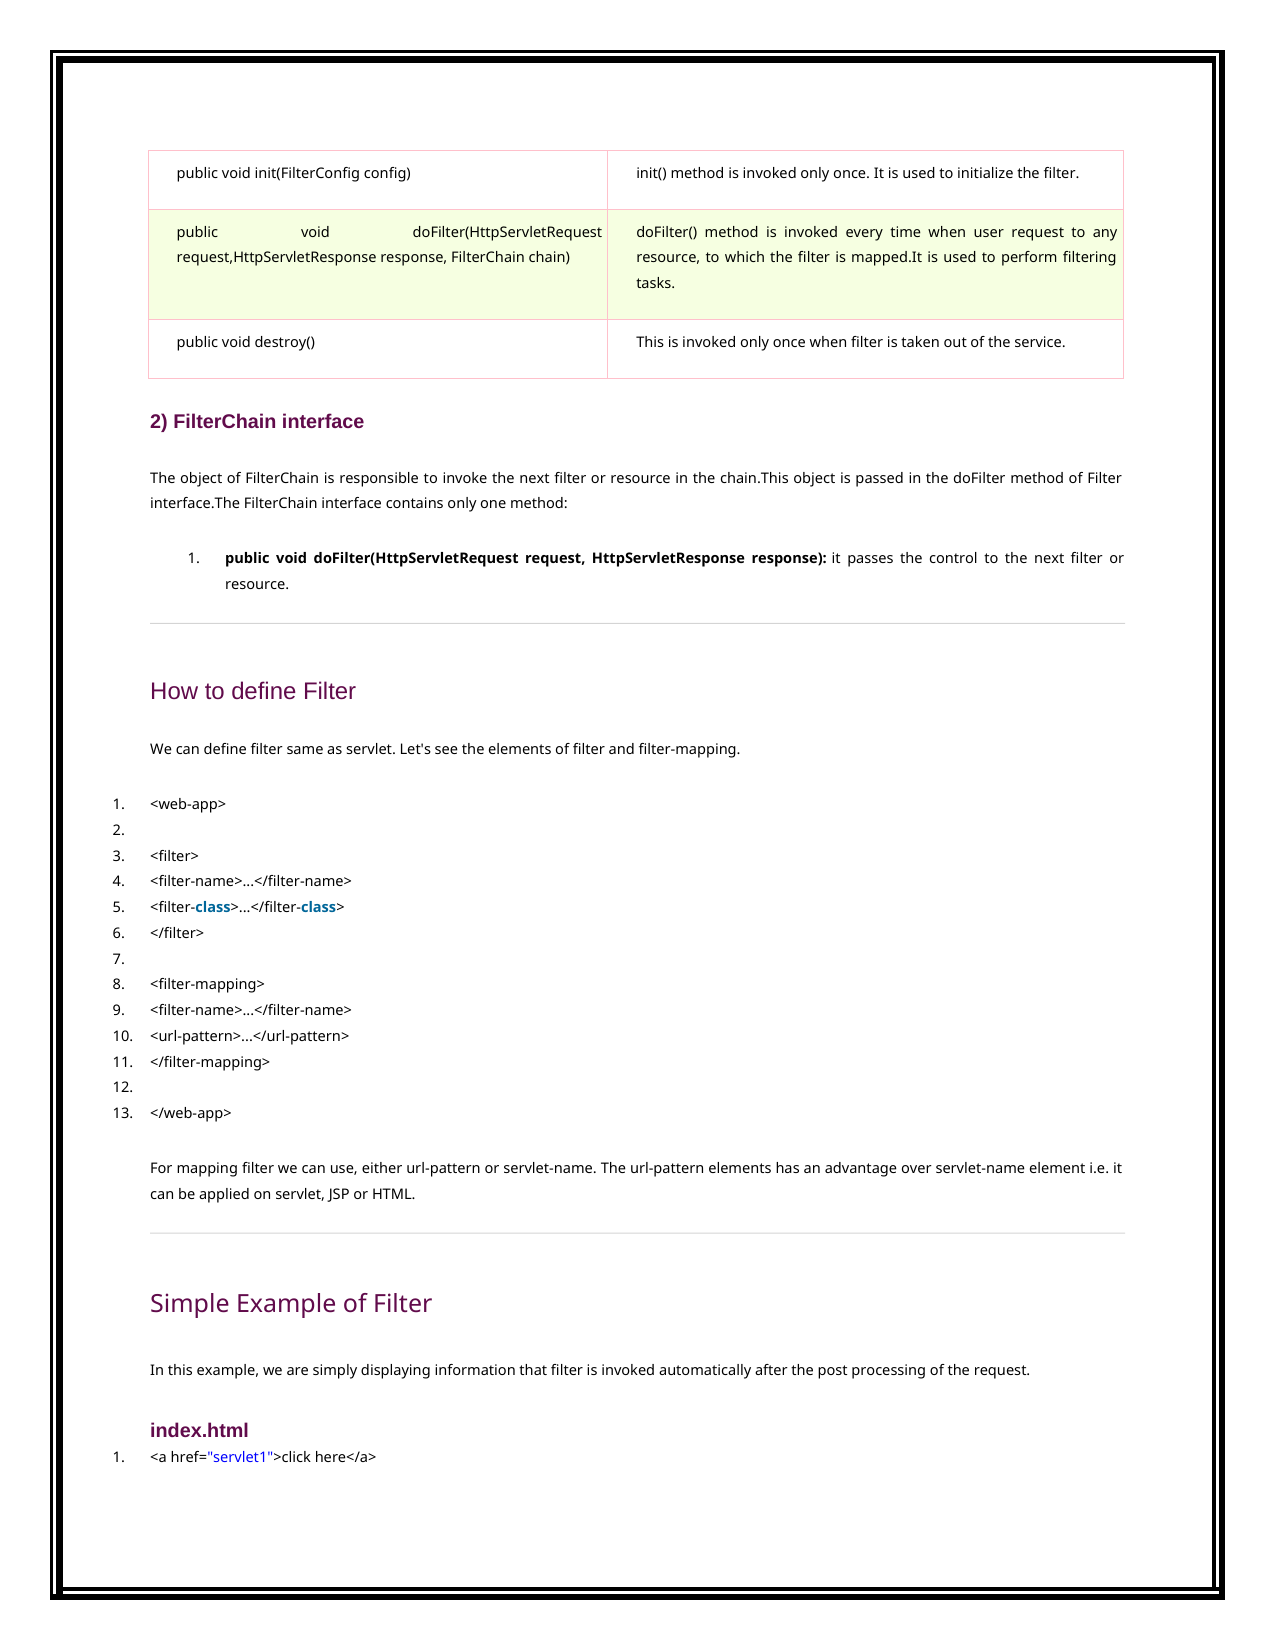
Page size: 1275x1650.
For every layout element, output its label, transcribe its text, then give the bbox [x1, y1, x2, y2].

subtitle 2) FilterChain interface [150, 400, 1125, 432]
subtitle Simple Example of Filter [150, 1286, 1125, 1319]
subtitle How to define Filter [150, 672, 1125, 704]
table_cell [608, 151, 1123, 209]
list <web-app> [112, 788, 1125, 814]
list </web-app> [112, 1097, 1125, 1123]
text In this example, we are simply displaying information that filter is invoked automatically after the post processing of the request. [150, 1354, 1125, 1379]
list </filter> [112, 917, 1125, 943]
list <filter-mapping> [112, 968, 1125, 994]
list <filter-name>...</filter-name> [112, 994, 1125, 1020]
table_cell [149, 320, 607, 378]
list <filter> [112, 840, 1125, 865]
list public void doFilter(HttpServletRequest request, HttpServletResponse response): it passes the control to the next filter or resource. [187, 542, 1125, 594]
text We can define filter same as servlet. Let's see the elements of filter and filter-mapping. [150, 733, 1125, 759]
text For mapping filter we can use, either url-pattern or servlet-name. The url-pattern elements has an advantage over servlet-name element i.e. it can be applied on servlet, JSP or HTML. [150, 1152, 1125, 1203]
text The object of FilterChain is responsible to invoke the next filter or resource in the chain.This object is passed in the doFilter method of Filter interface.The FilterChain interface contains only one method: [150, 462, 1125, 513]
list </filter-mapping> [112, 1046, 1125, 1071]
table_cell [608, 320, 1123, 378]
list <url-pattern>...</url-pattern> [112, 1020, 1125, 1046]
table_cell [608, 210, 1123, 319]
subtitle index.html [150, 1409, 1125, 1441]
list <a href="servlet1">click here</a> [112, 1441, 1125, 1467]
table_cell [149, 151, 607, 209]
list <filter-name>...</filter-name> [112, 865, 1125, 891]
list <filter-class>...</filter-class> [112, 891, 1125, 917]
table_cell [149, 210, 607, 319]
